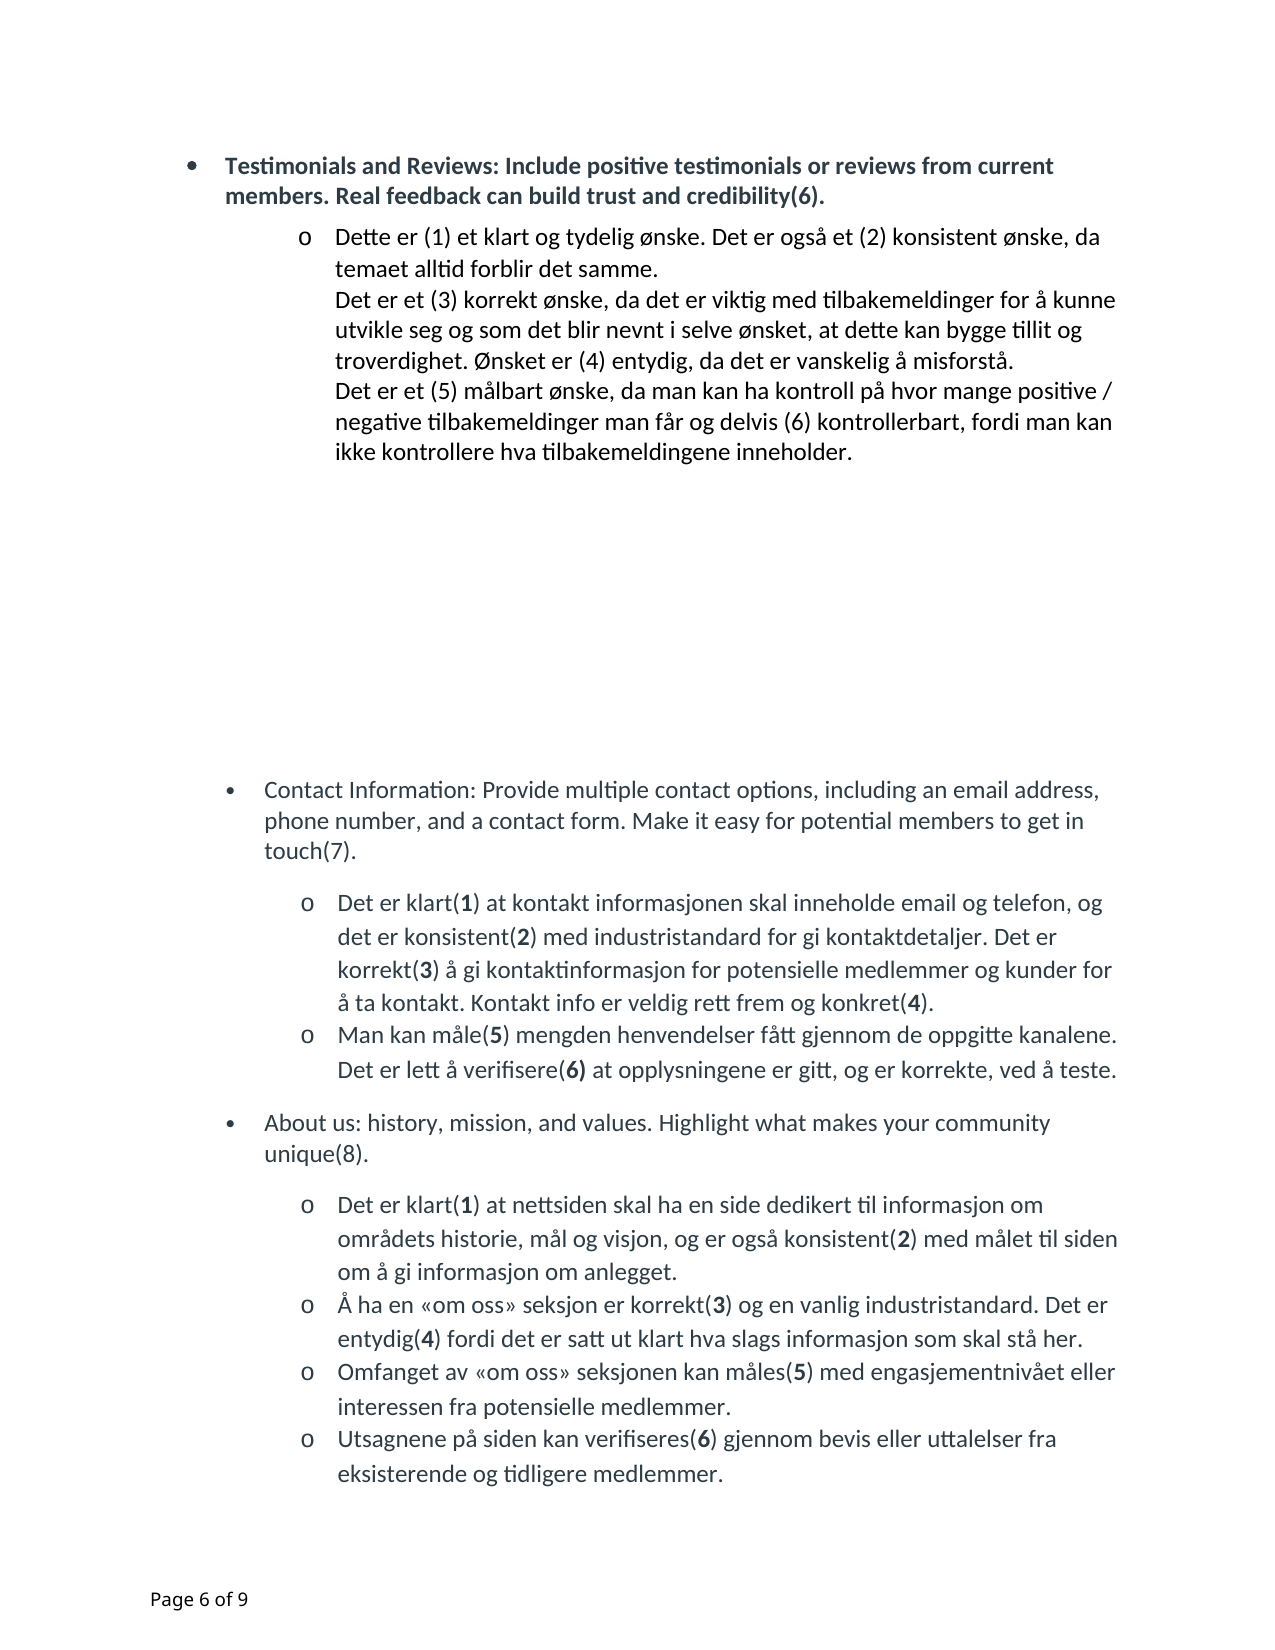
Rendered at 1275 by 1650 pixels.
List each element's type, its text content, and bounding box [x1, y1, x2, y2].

list Det er klart(1) at nettsiden skal ha en side dedikert til informasjon om områdets historie, mål og visjon, og er også konsistent(2) med målet til siden om å gi informasjon om anlegget. [300, 1189, 1125, 1287]
list Man kan måle(5) mengden henvendelser fått gjennom de oppgitte kanalene. Det er lett å verifisere(6) at opplysningene er gitt, og er korrekte, ved å teste. [300, 1019, 1125, 1084]
list Contact Information: Provide multiple contact options, including an email address, phone number, and a contact form. Make it easy for potential members to get in touch(7). [227, 774, 1125, 866]
text Det er et (5) målbart ønske, da man kan ha kontroll på hvor mange positive / negative tilbakemeldinger man får og delvis (6) kontrollerbart, fordi man kan ikke kontrollere hva tilbakemeldingene inneholder. [335, 375, 1125, 467]
list Det er klart(1) at kontakt informasjonen skal inneholde email og telefon, og det er konsistent(2) med industristandard for gi kontaktdetaljer. Det er korrekt(3) å gi kontaktinformasjon for potensielle medlemmer og kunder for å ta kontakt. Kontakt info er veldig rett frem og konkret(4). [300, 887, 1125, 1017]
list Dette er (1) et klart og tydelig ønske. Det er også et (2) konsistent ønske, da temaet alltid forblir det samme. [297, 221, 1125, 284]
list About us: history, mission, and values. Highlight what makes your community unique(8). [227, 1107, 1125, 1168]
list Testimonials and Reviews: Include positive testimonials or reviews from current members. Real feedback can build trust and credibility(6). [187, 150, 1125, 211]
list Utsagnene på siden kan verifiseres(6) gjennom bevis eller uttalelser fra eksisterende og tidligere medlemmer. [300, 1423, 1125, 1488]
list Å ha en «om oss» seksjon er korrekt(3) og en vanlig industristandard. Det er entydig(4) fordi det er satt ut klart hva slags informasjon som skal stå her. [300, 1289, 1125, 1354]
list Omfanget av «om oss» seksjonen kan måles(5) med engasjementnivået eller interessen fra potensielle medlemmer. [300, 1356, 1125, 1421]
text Det er et (3) korrekt ønske, da det er viktig med tilbakemeldinger for å kunne utvikle seg og som det blir nevnt i selve ønsket, at dette kan bygge tillit og troverdighet. Ønsket er (4) entydig, da det er vanskelig å misforstå. [335, 284, 1125, 375]
